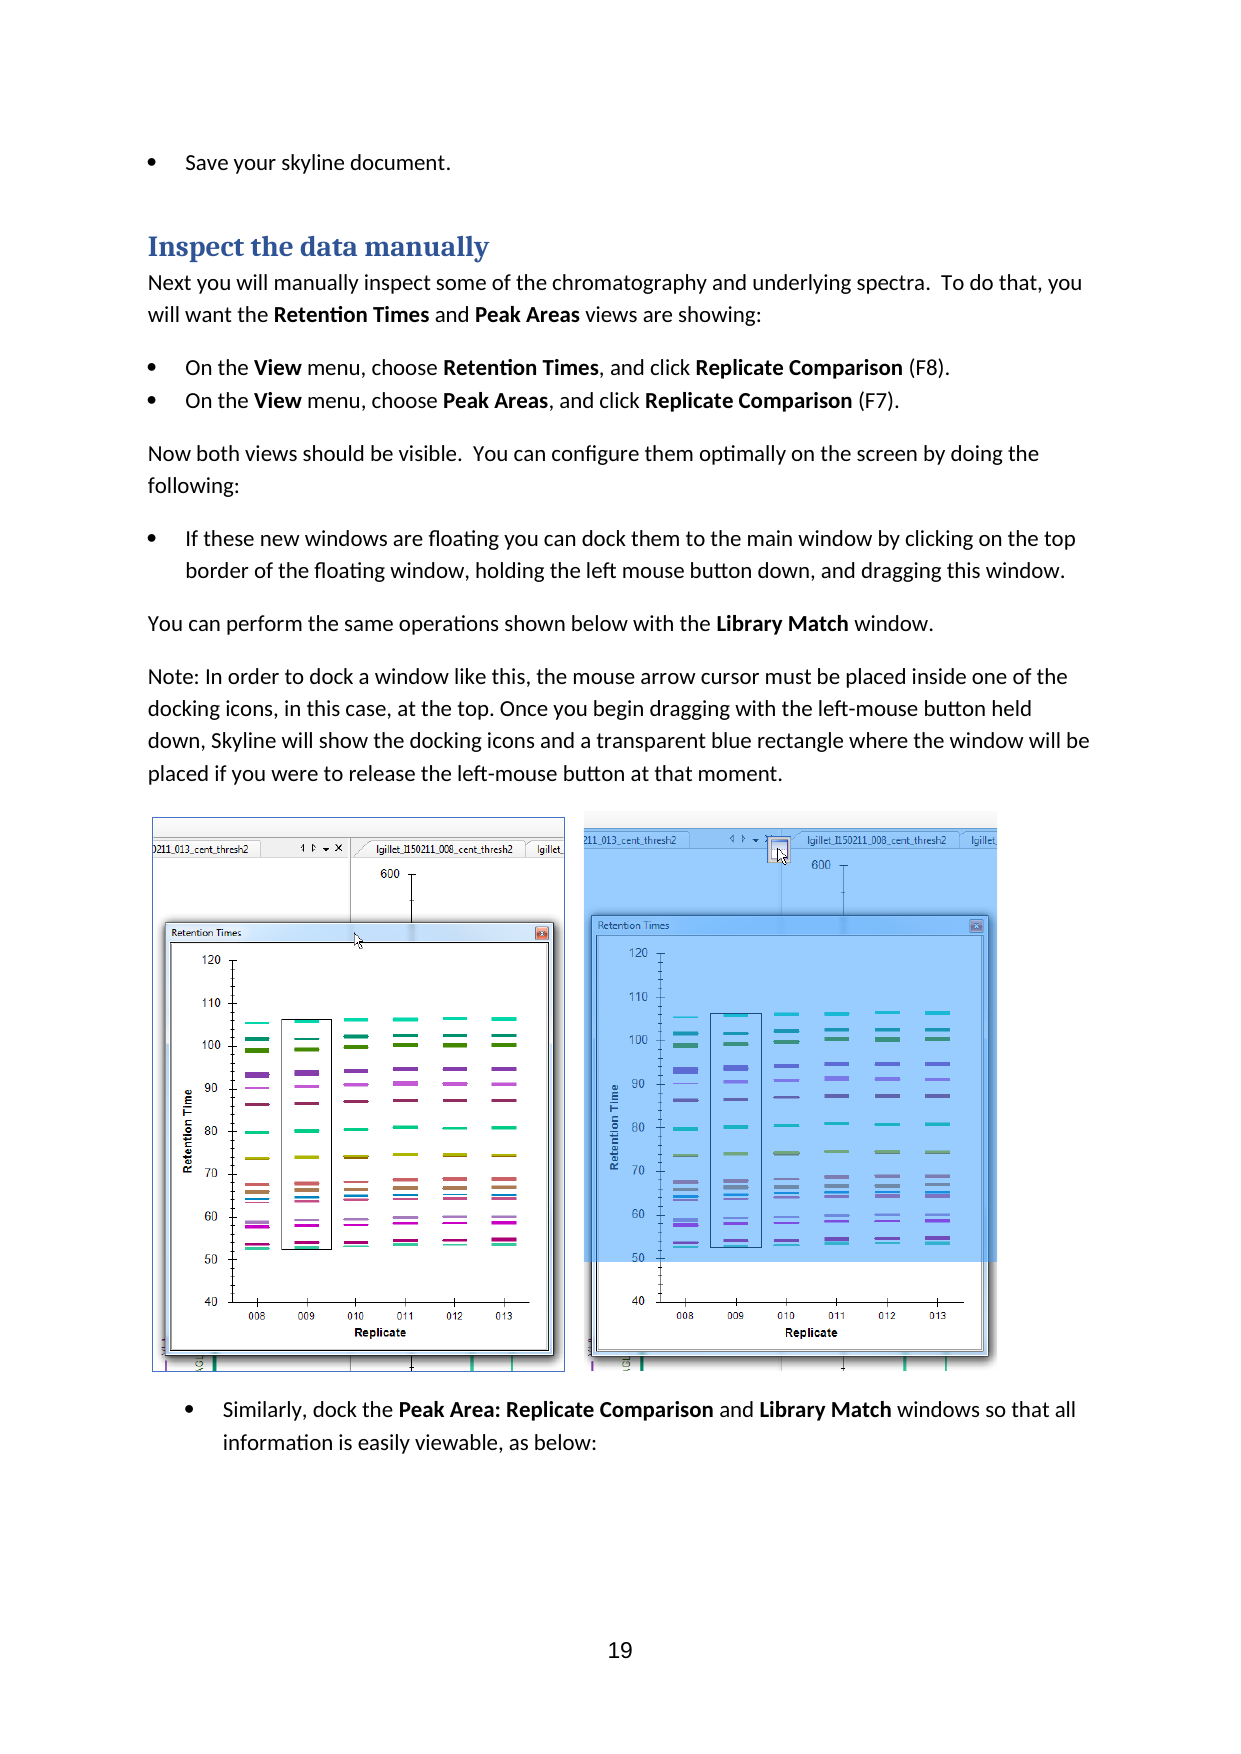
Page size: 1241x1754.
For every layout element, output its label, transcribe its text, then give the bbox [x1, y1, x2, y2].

list On the View menu, choose Retention Times, and click Replicate Comparison (F8). [148, 353, 1093, 382]
text Now both views should be visible. You can configure them optimally on the screen by doing the following: [148, 439, 1093, 499]
picture [583, 811, 998, 1371]
text You can perform the same operations shown below with the Library Match window. [148, 609, 1093, 637]
list Save your skyline document. [148, 148, 1093, 176]
subtitle Inspect the data manually [148, 230, 1093, 263]
picture [153, 818, 564, 1371]
text Note: In order to dock a window like this, the mouse arrow cursor must be placed inside one of the docking icons, in this case, at the top. Once you begin dragging with the left-mouse button held down, Skyline will show the docking icons and a transparent blue rectangle where the window will be placed if you were to release the left-mouse button at that moment. [148, 662, 1093, 787]
list Similarly, dock the Peak Area: Replicate Comparison and Library Match windows so that all information is easily viewable, as below: [185, 1395, 1093, 1456]
list On the View menu, choose Peak Areas, and click Replicate Comparison (F7). [148, 386, 1093, 414]
